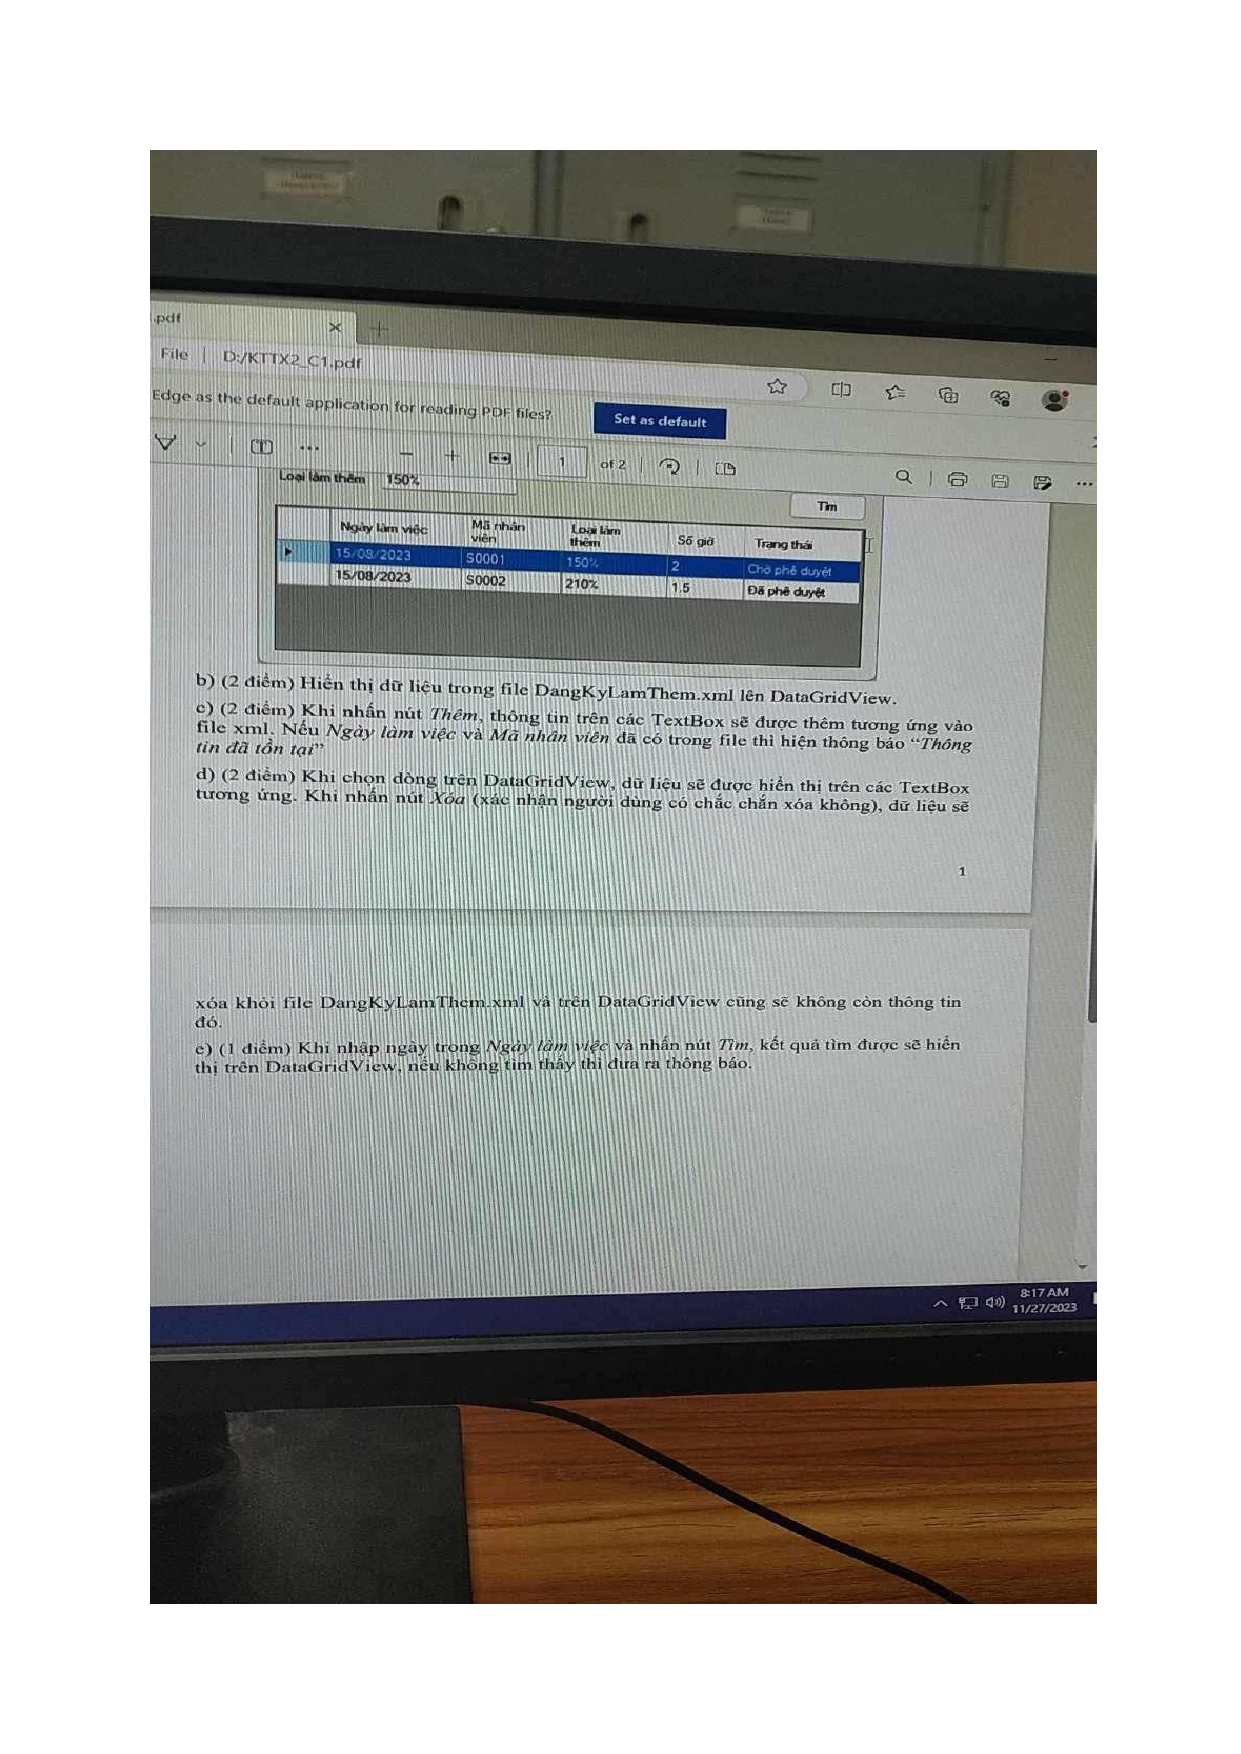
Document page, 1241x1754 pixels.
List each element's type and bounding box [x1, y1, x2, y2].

picture [150, 150, 1097, 1604]
